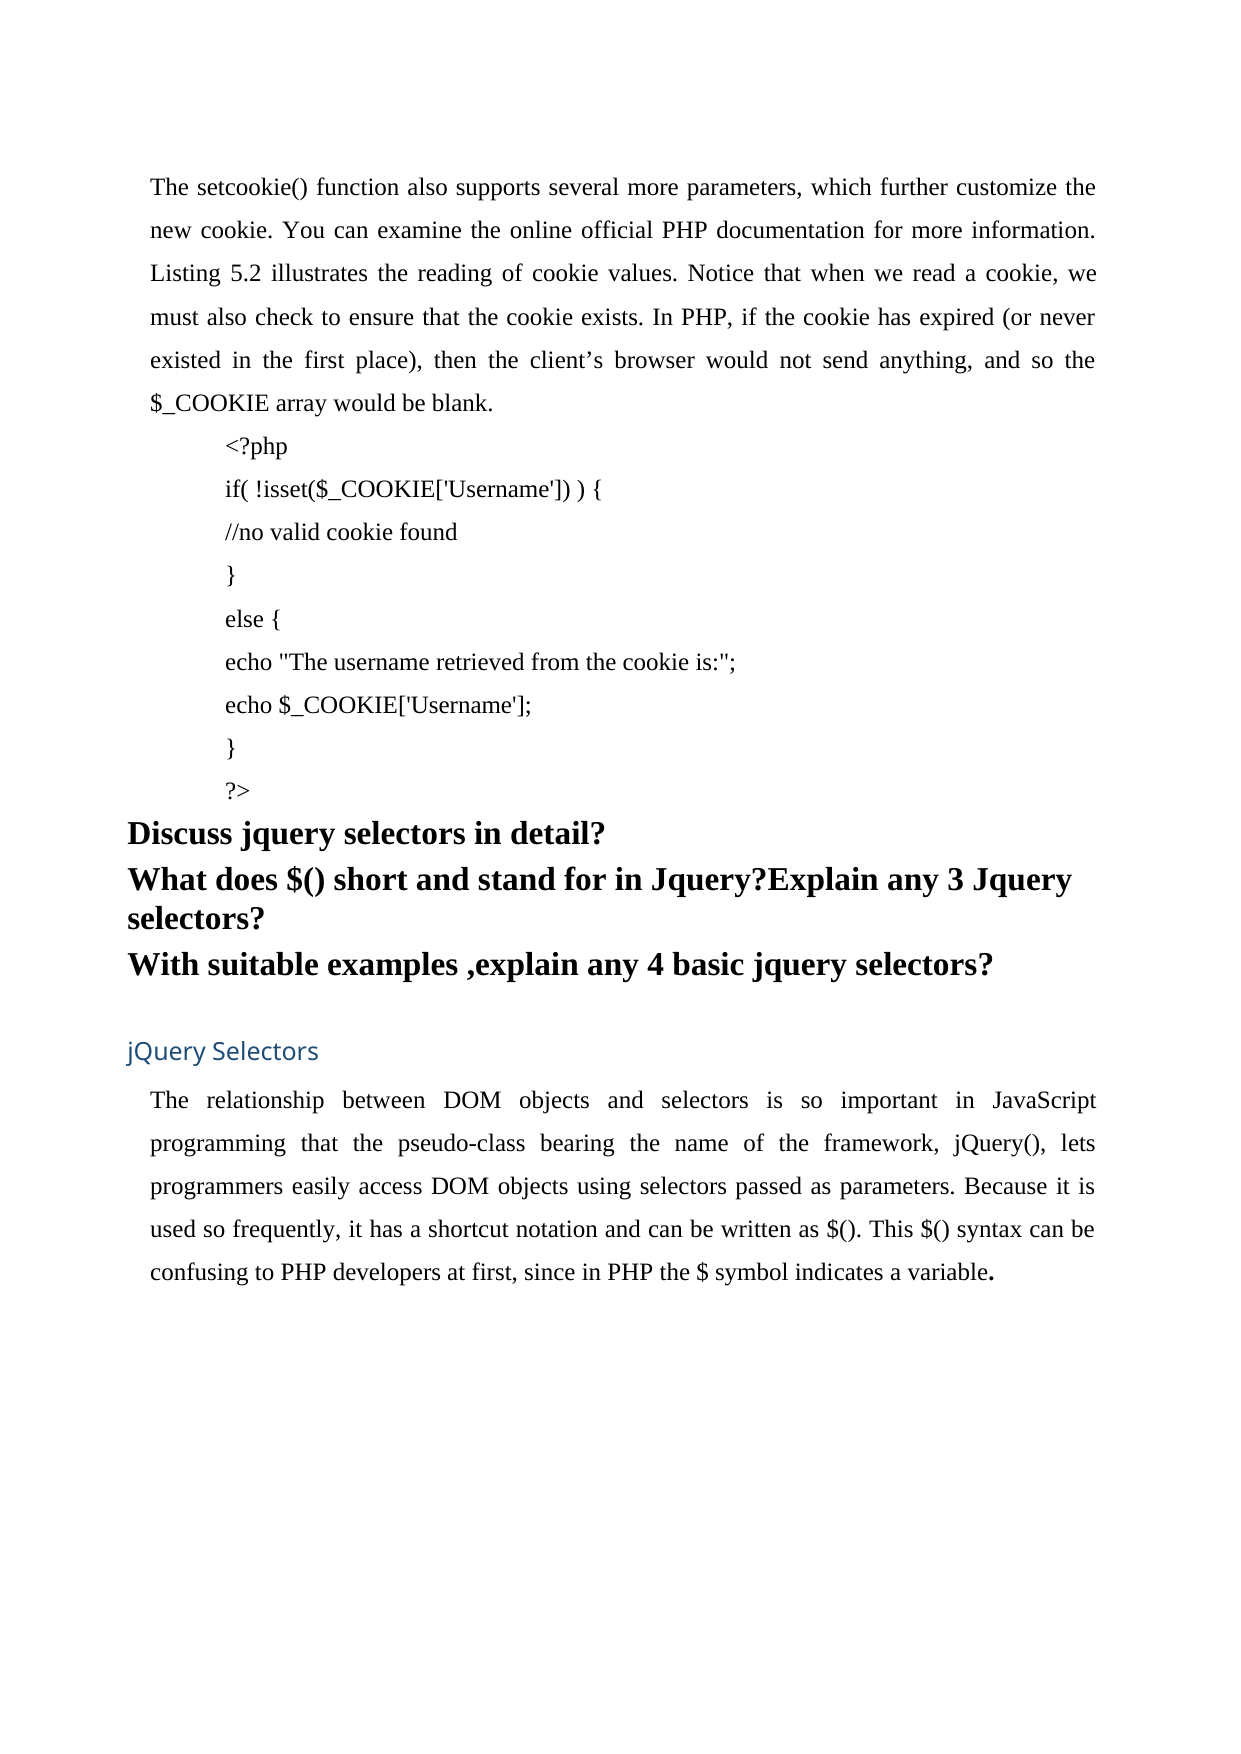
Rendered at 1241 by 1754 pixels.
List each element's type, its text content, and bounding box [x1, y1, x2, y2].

text ?> [225, 776, 1119, 805]
text <?php [225, 431, 1119, 460]
text The relationship between DOM objects and selectors is so important in JavaScript programming that the pseudo-class bearing the name of the framework, jQuery(), lets programmers easily access DOM objects using selectors passed as parameters. Because it is used so frequently, it has a shortcut notation and can be written as $(). This $() syntax can be confusing to PHP developers at first, since in PHP the $ symbol indicates a variable. [150, 1085, 1097, 1286]
subtitle jQuery Selectors [127, 1034, 1119, 1068]
text //no valid cookie found [225, 517, 1119, 546]
subtitle What does $() short and stand for in Jquery?Explain any 3 Jquery selectors? [127, 860, 1099, 936]
subtitle Discuss jquery selectors in detail? [127, 813, 1099, 851]
text if( !isset($_COOKIE['Username']) ) { [225, 474, 1119, 503]
text echo "The username retrieved from the cookie is:"; echo $_COOKIE['Username']; [225, 647, 738, 718]
text else { [225, 604, 1119, 632]
subtitle With suitable examples ,explain any 4 basic jquery selectors? [127, 944, 1099, 983]
text The setcookie() function also supports several more parameters, which further customize the new cookie. You can examine the online official PHP documentation for more information. Listing 5.2 illustrates the reading of cookie values. Notice that when we read a cookie, we must also check to ensure that the cookie exists. In PHP, if the cookie has expired (or never existed in the first place), then the client’s browser would not send anything, and so the $_COOKIE array would be blank. [150, 172, 1097, 417]
text } [225, 560, 1119, 589]
text } [225, 733, 1119, 762]
